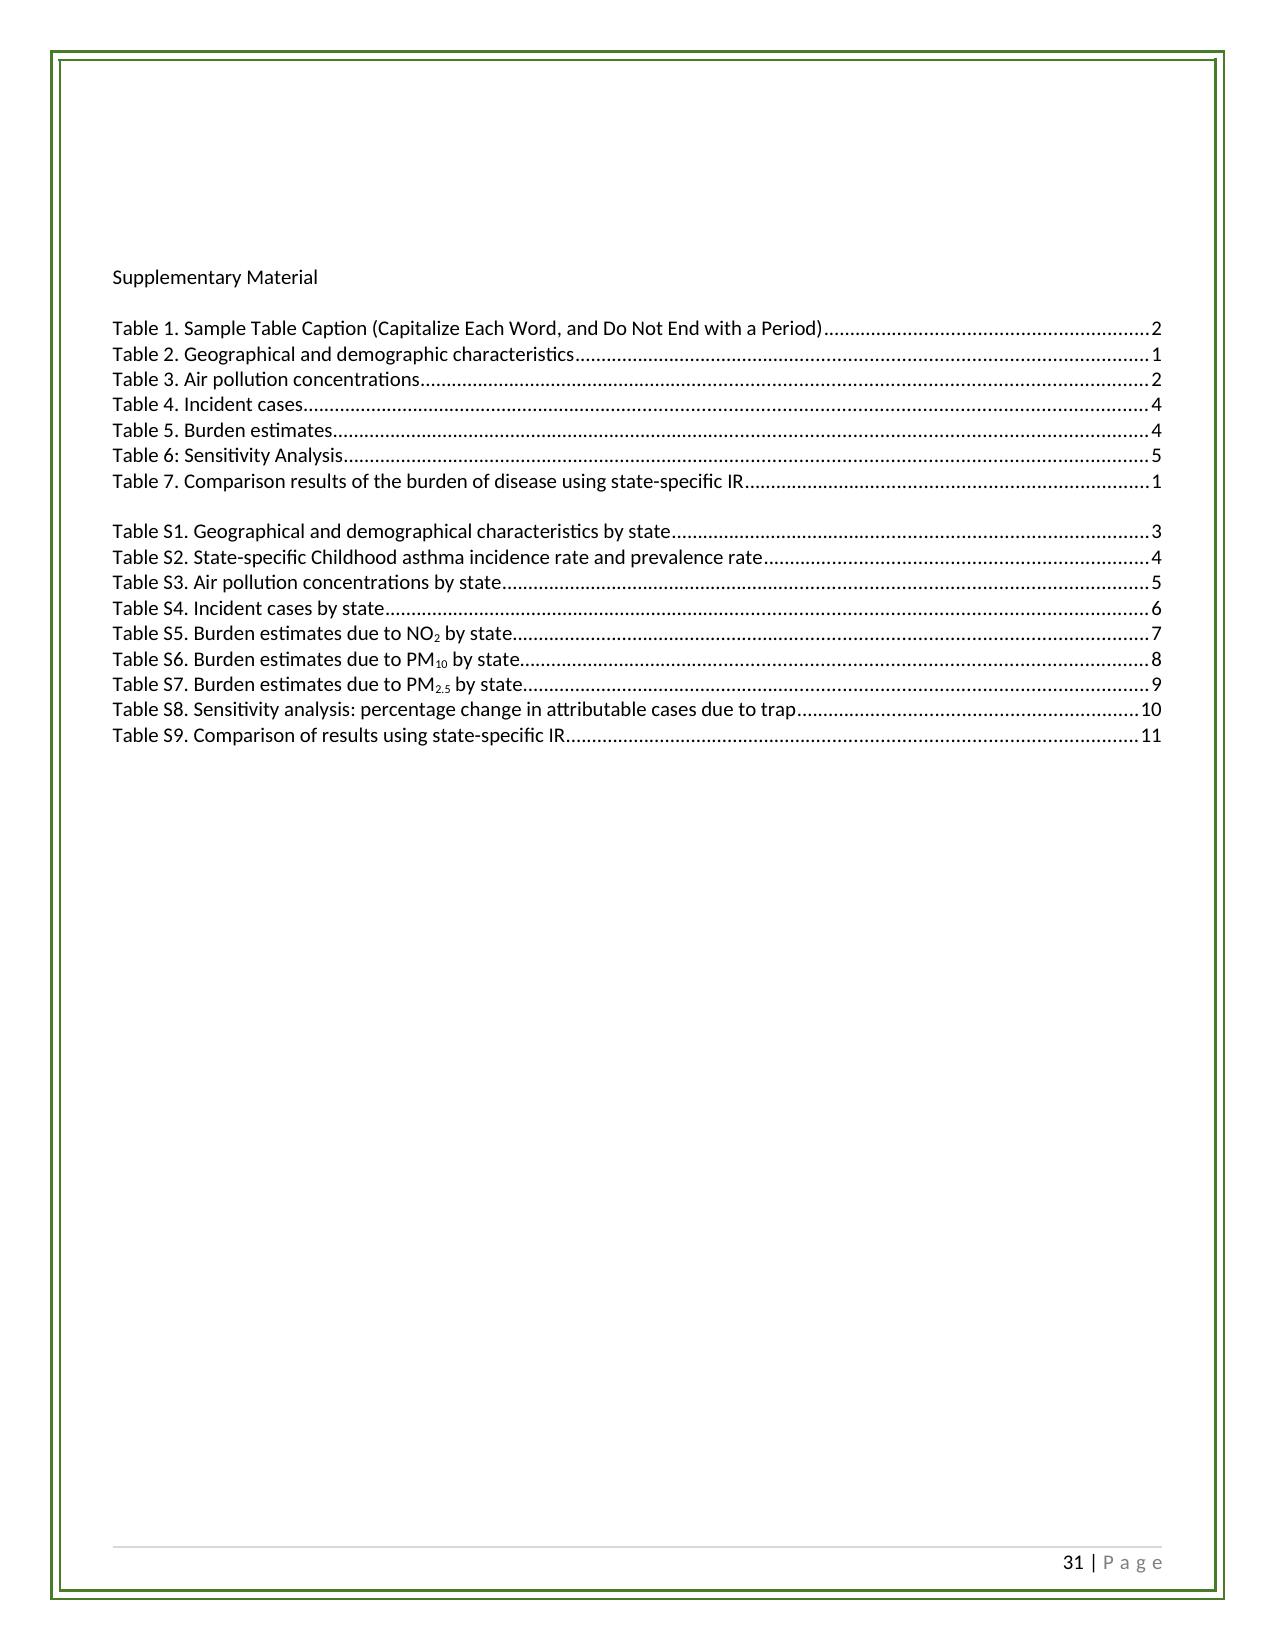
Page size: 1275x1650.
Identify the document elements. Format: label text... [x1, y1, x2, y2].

text Table S6. Burden estimates due to PM10 by state 8 [112, 646, 1162, 671]
text Table S8. Sensitivity analysis: percentage change in attributable cases due to trap 10 [112, 697, 1162, 722]
text Table S7. Burden estimates due to PM2.5 by state 9 [112, 671, 1162, 697]
text Table S9. Comparison of results using state-specific IR 11 [112, 722, 1162, 747]
text Table 3. Air pollution concentrations 2 [112, 366, 1162, 392]
text Table S2. State-specific Childhood asthma incidence rate and prevalence rate 4 [112, 544, 1162, 569]
text Table 5. Burden estimates 4 [112, 417, 1162, 442]
text Supplementary Material [112, 264, 1162, 290]
text Table 1. Sample Table Caption (Capitalize Each Word, and Do Not End with a Period) 2 [112, 315, 1162, 341]
text Table S5. Burden estimates due to NO2 by state 7 [112, 620, 1162, 646]
text Table 2. Geographical and demographic characteristics 1 [112, 341, 1162, 366]
text Table S1. Geographical and demographical characteristics by state 3 [112, 519, 1162, 544]
text Table 4. Incident cases 4 [112, 392, 1162, 417]
text Table S3. Air pollution concentrations by state 5 [112, 569, 1162, 595]
text Table 6: Sensitivity Analysis 5 [112, 442, 1162, 468]
text Table S4. Incident cases by state 6 [112, 595, 1162, 620]
text Table 7. Comparison results of the burden of disease using state-specific IR 1 [112, 468, 1162, 493]
